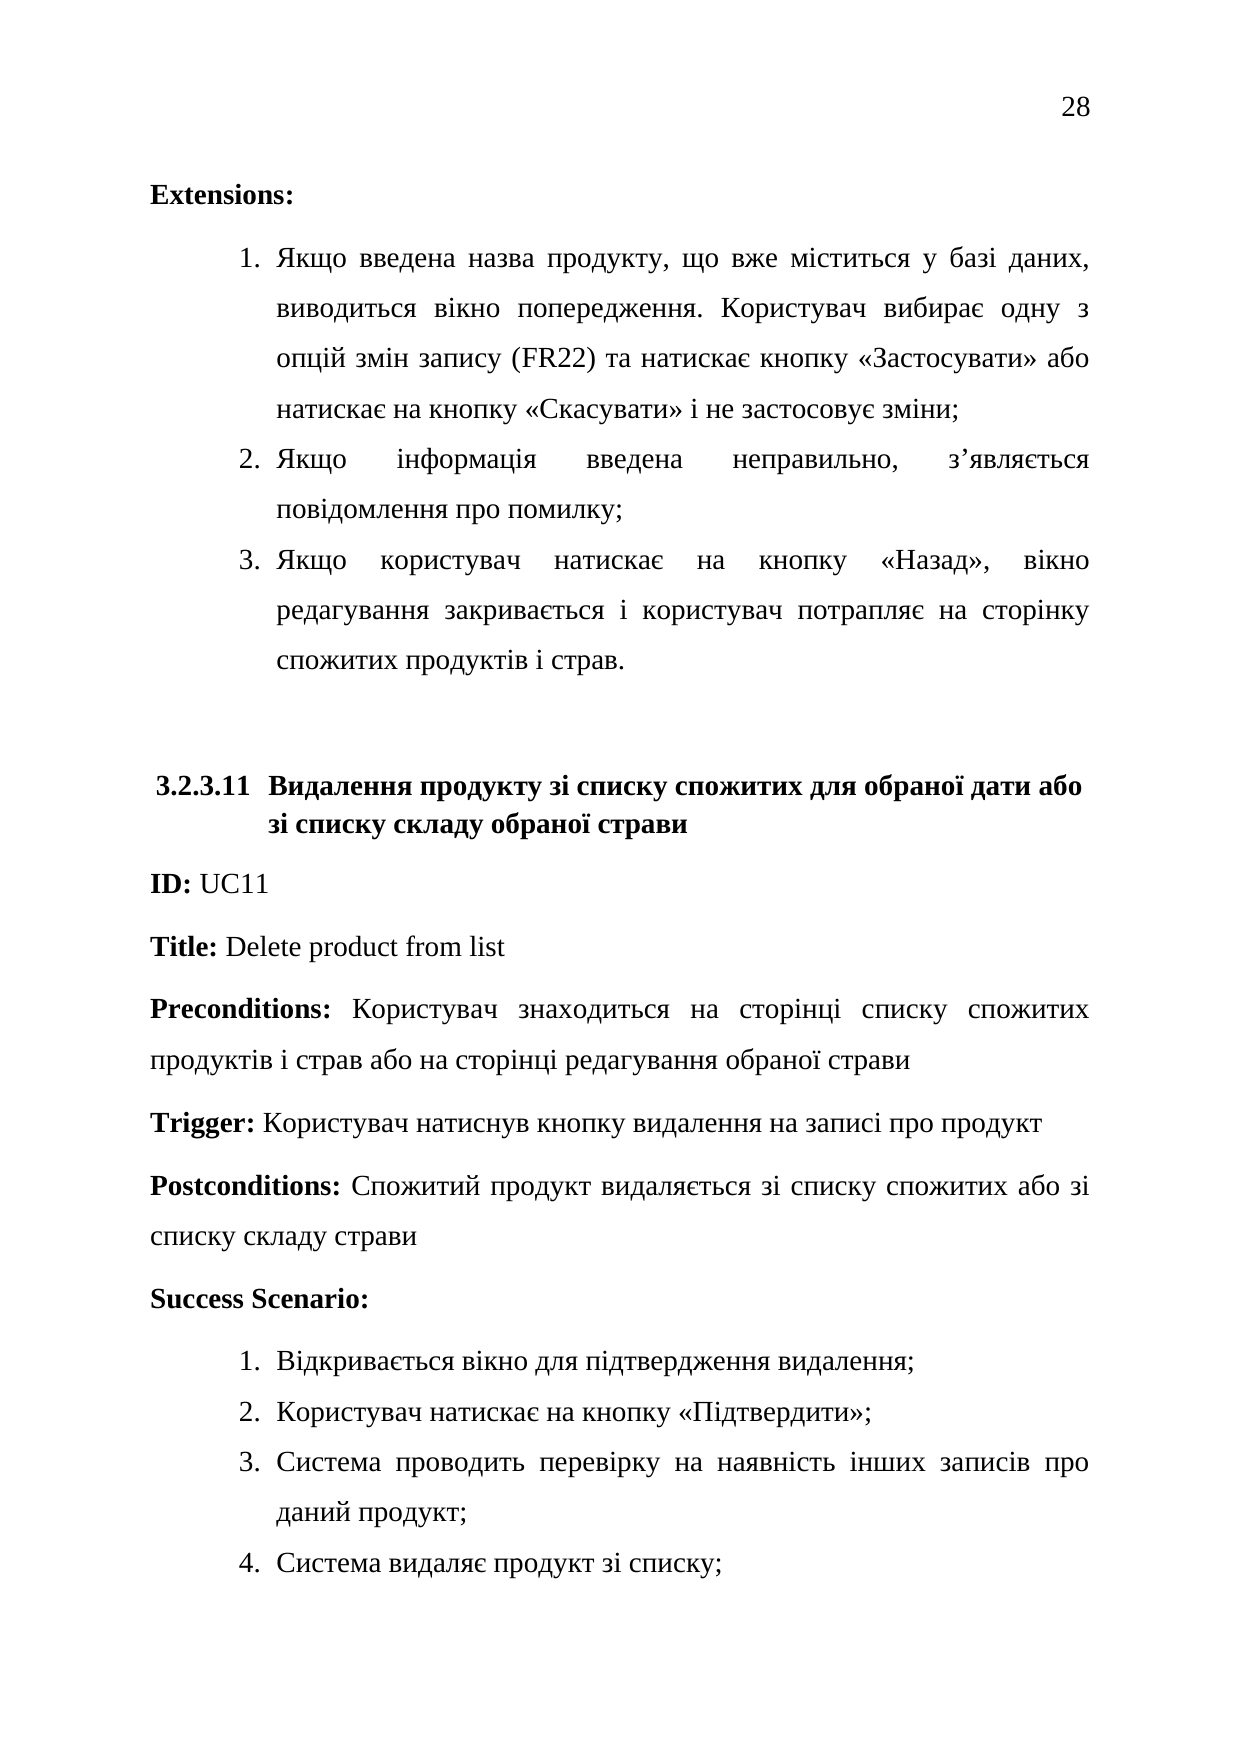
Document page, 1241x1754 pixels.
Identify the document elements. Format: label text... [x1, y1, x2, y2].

text Postconditions: Спожитий продукт видаляється зі списку спожитих або зі списку складу страви [150, 1168, 1090, 1251]
text Extensions: [150, 177, 1090, 211]
list Відкривається вікно для підтвердження видалення; [239, 1343, 1090, 1377]
list Якщо введена назва продукту, що вже міститься у базі даних, виводиться вікно попередження. Користувач вибирає одну з опцій змін запису (FR22) та натискає кнопку «Застосувати» або натискає на кнопку «Скасувати» і не застосовує зміни; [239, 240, 1090, 424]
text Title: Delete product from list [150, 929, 1090, 962]
subtitle Видалення продукту зі списку спожитих для обраної дати або зі списку складу обраної страви [156, 768, 1090, 840]
list Система видаляє продукт зі списку; [239, 1545, 1090, 1578]
list Система проводить перевірку на наявність інших записів про даний продукт; [239, 1444, 1090, 1528]
list Якщо користувач натискає на кнопку «Назад», вікно редагування закривається і користувач потрапляє на сторінку спожитих продуктів і страв. [239, 542, 1090, 676]
list Якщо інформація введена неправильно, з’являється повідомлення про помилку; [239, 441, 1090, 525]
text Success Scenario: [150, 1281, 1090, 1314]
text Trigger: Користувач натиснув кнопку видалення на записі про продукт [150, 1105, 1090, 1138]
text Preconditions: Користувач знаходиться на сторінці списку спожитих продуктів і страв або на сторінці редагування обраної страви [150, 992, 1090, 1076]
list Користувач натискає на кнопку «Підтвердити»; [239, 1394, 1090, 1427]
text ID: UC11 [150, 866, 1090, 899]
